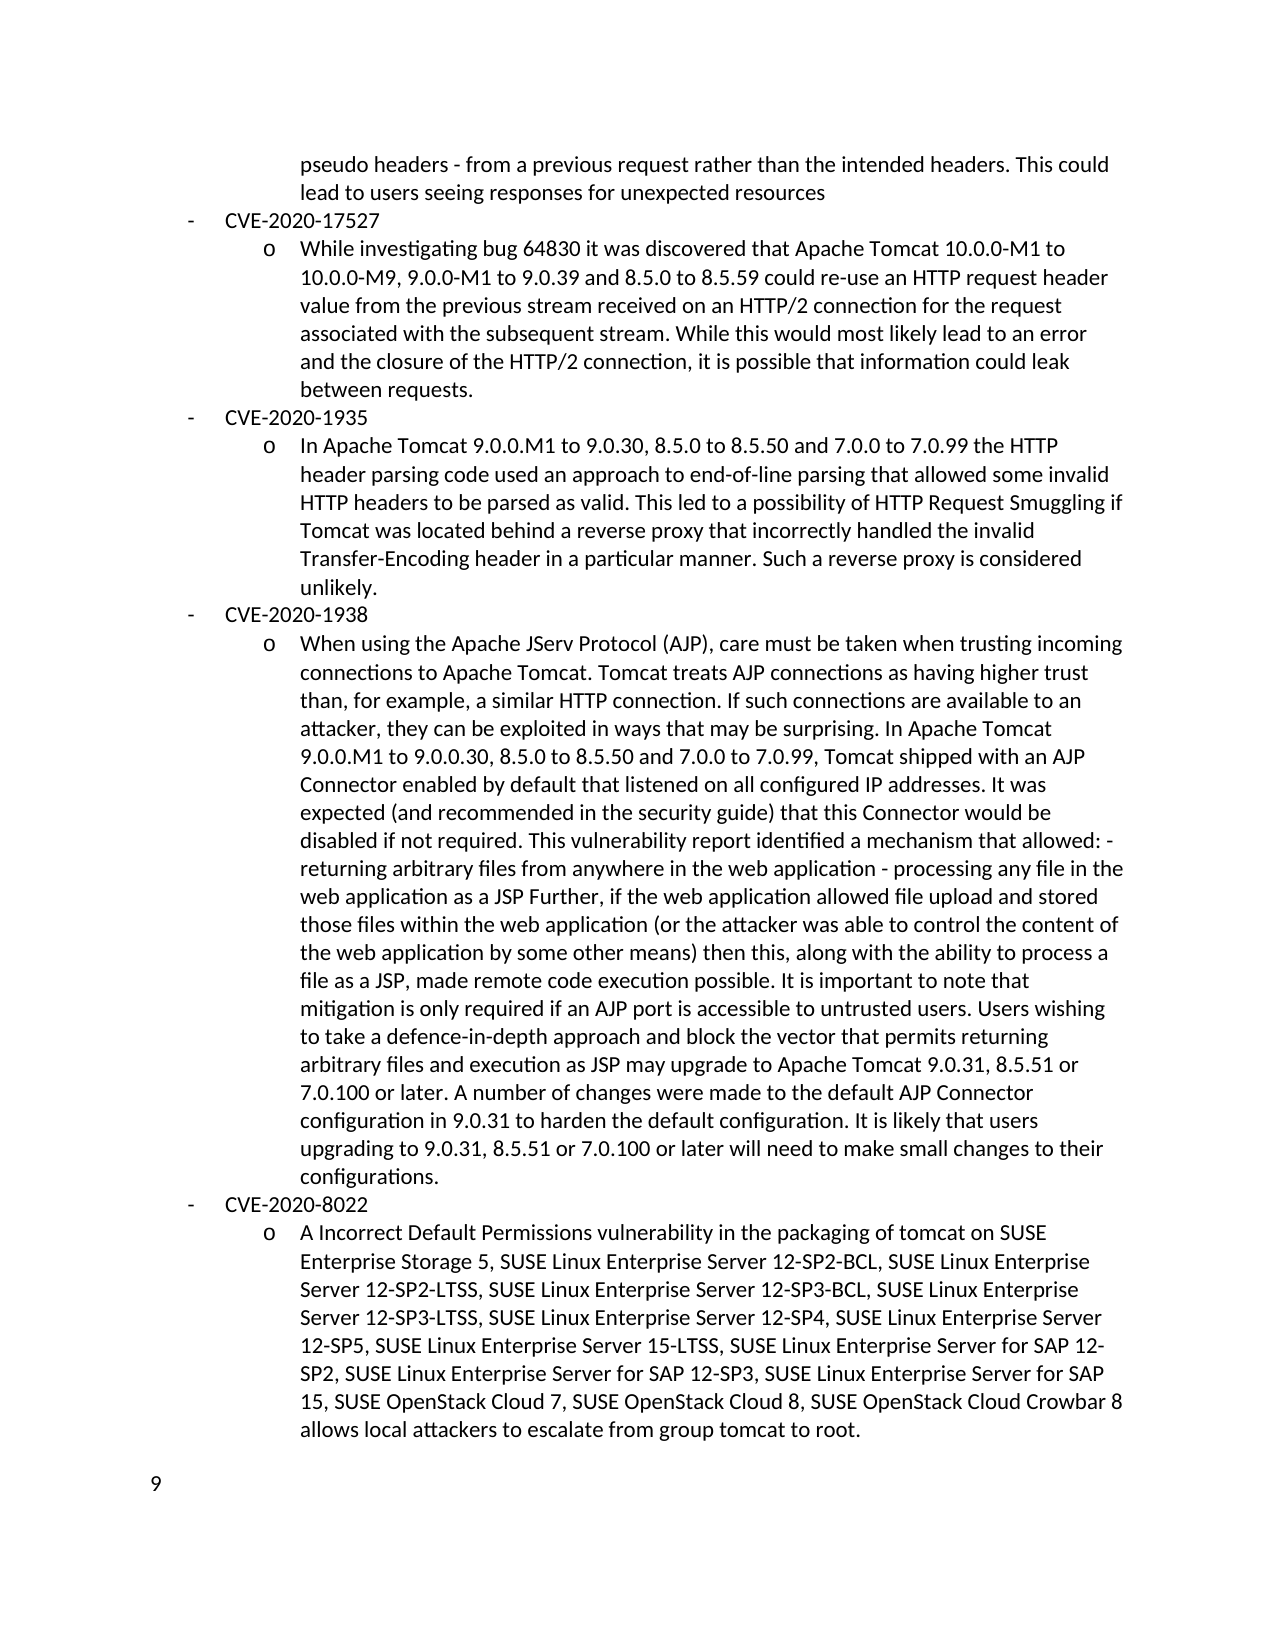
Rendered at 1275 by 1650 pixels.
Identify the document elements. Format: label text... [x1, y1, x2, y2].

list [262, 1359, 1125, 1445]
list CVE-2020-8022 [187, 1331, 1125, 1359]
list In Apache Tomcat 9.0.0.M1 to 9.0.30, 8.5.0 to 8.5.50 and 7.0.0 to 7.0.99 the HTTP header parsing code used an approach to end-of-line parsing that allowed some invalid HTTP headers to be parsed as valid. This led to a possibility of HTTP Request Smuggling if Tomcat was located behind a reverse proxy that incorrectly handled the invalid Transfer-Encoding header in a particular manner. Such a reverse proxy is considered unlikely. [262, 573, 1125, 742]
list If an HTTP/2 client connecting to Apache Tomcat 10.0.0-M1 to 10.0.0-M7, 9.0.0.M1 to 9.0.37 or 8.5.0 to 8.5.57 exceeded the agreed maximum number of concurrent streams for a connection (in violation of the HTTP/2 protocol), it was possible that a subsequent request made on that connection could contain HTTP headers - including HTTP/2 pseudo headers - from a previous request rather than the intended headers. This could lead to users seeing responses for unexpected resources [262, 178, 1125, 347]
list CVE-2020-1938 [187, 742, 1125, 770]
list While investigating bug 64830 it was discovered that Apache Tomcat 10.0.0-M1 to 10.0.0-M9, 9.0.0-M1 to 9.0.39 and 8.5.0 to 8.5.59 could re-use an HTTP request header value from the previous stream received on an HTTP/2 connection for the request associated with the subsequent stream. While this would most likely lead to an error and the closure of the HTTP/2 connection, it is possible that information could leak between requests. [262, 375, 1125, 544]
list CVE-2020-1935 [187, 544, 1125, 573]
list CVE-2020-13943 [187, 150, 1125, 178]
list When using the Apache JServ Protocol (AJP), care must be taken when trusting incoming connections to Apache Tomcat. Tomcat treats AJP connections as having higher trust than, for example, a similar HTTP connection. If such connections are available to an attacker, they can be exploited in ways that may be surprising. In Apache Tomcat 9.0.0.M1 to 9.0.0.30, 8.5.0 to 8.5.50 and 7.0.0 to 7.0.99, Tomcat shipped with an AJP Connector enabled by default that listened on all configured IP addresses. It was expected (and recommended in the security guide) that this Connector would be disabled if not required. This vulnerability report identified a mechanism that allowed: - returning arbitrary files from anywhere in the web application - processing any file in the web application as a JSP Further, if the web application allowed file upload and stored those files within the web application (or the attacker was able to control the content of the web application by some other means) then this, along with the ability to process a file as a JSP, made remote code execution possible. It is important to note that mitigation is only required if an AJP port is accessible to untrusted users. Users wishing to take a defence-in-depth approach and block the vector that permits returning arbitrary files and execution as JSP may upgrade to Apache Tomcat 9.0.31, 8.5.51 or 7.0.100 or later. A number of changes were made to the default AJP Connector configuration in 9.0.31 to harden the default configuration. It is likely that users upgrading to 9.0.31, 8.5.51 or 7.0.100 or later will need to make small changes to their configurations. [262, 770, 1125, 1331]
list CVE-2020-17527 [187, 347, 1125, 375]
